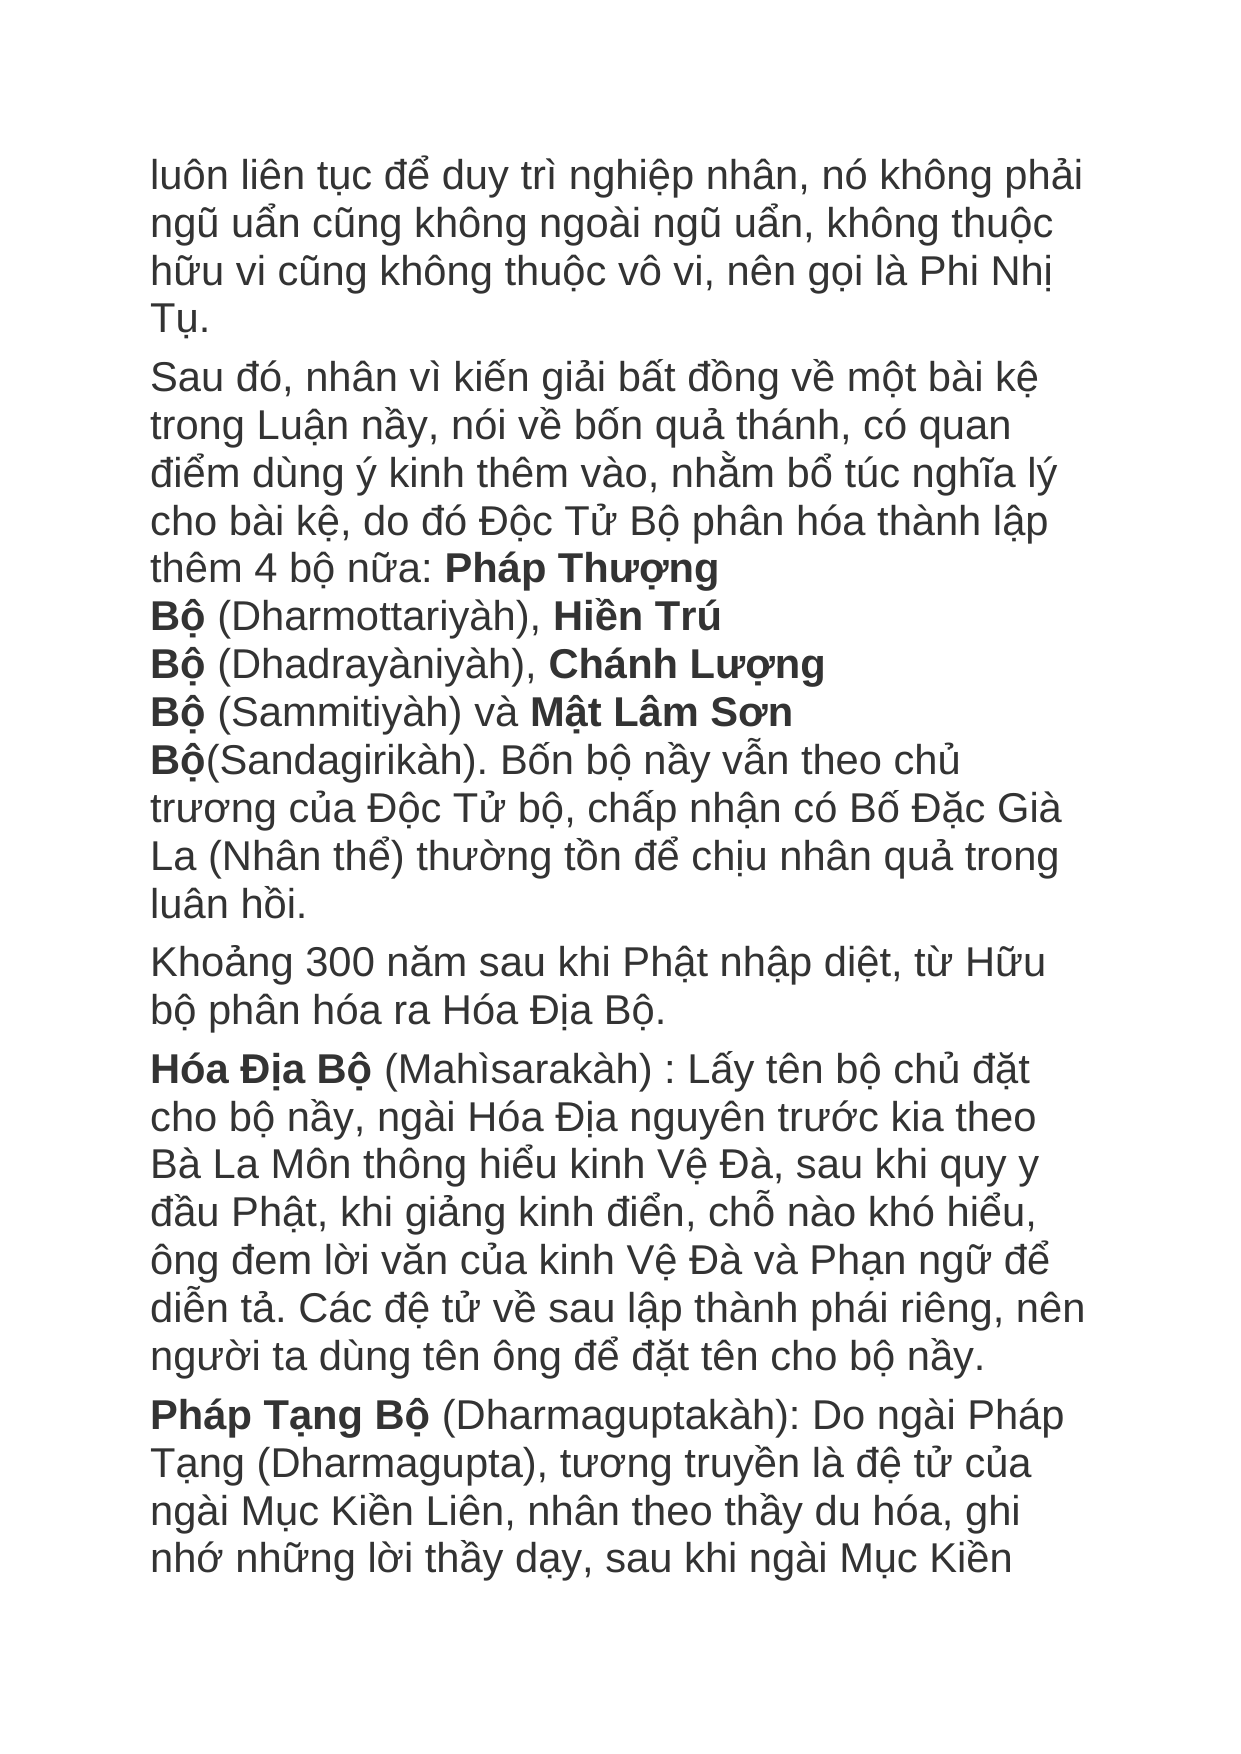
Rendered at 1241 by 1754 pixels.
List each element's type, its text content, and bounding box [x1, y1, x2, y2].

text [150, 1390, 1090, 1582]
text Khoảng 300 năm sau khi Phật nhập diệt, từ Hữu bộ phân hóa ra Hóa Địa Bộ. [150, 938, 1090, 1033]
text Sau đó, nhân vì kiến giải bất đồng về một bài kệ trong Luận nầy, nói về bốn quả thánh, có quan điểm dùng ý kinh thêm vào, nhằm bổ túc nghĩa lý cho bài kệ, do đó Độc Tử Bộ phân hóa thành lập thêm 4 bộ nữa: Pháp Thượng Bộ (Dharmottariyàh), Hiền Trú Bộ (Dhadrayàniyàh), Chánh Lượng Bộ (Sammitiyàh) và Mật Lâm Sơn Bộ(Sandagirikàh). Bốn bộ nầy vẫn theo chủ trương của Độc Tử bộ, chấp nhận có Bố Đặc Già La (Nhân thể) thường tồn để chịu nhân quả trong luân hồi. [150, 352, 1090, 927]
text Hóa Địa Bộ (Mahìsarakàh) : Lấy tên bộ chủ đặt cho bộ nầy, ngài Hóa Địa nguyên trước kia theo Bà La Môn thông hiểu kinh Vệ Đà, sau khi quy y đầu Phật, khi giảng kinh điển, chỗ nào khó hiểu, ông đem lời văn của kinh Vệ Đà và Phạn ngữ để diễn tả. Các đệ tử về sau lập thành phái riêng, nên người ta dùng tên ông để đặt tên cho bộ nầy. [150, 1044, 1090, 1379]
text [150, 150, 1090, 342]
